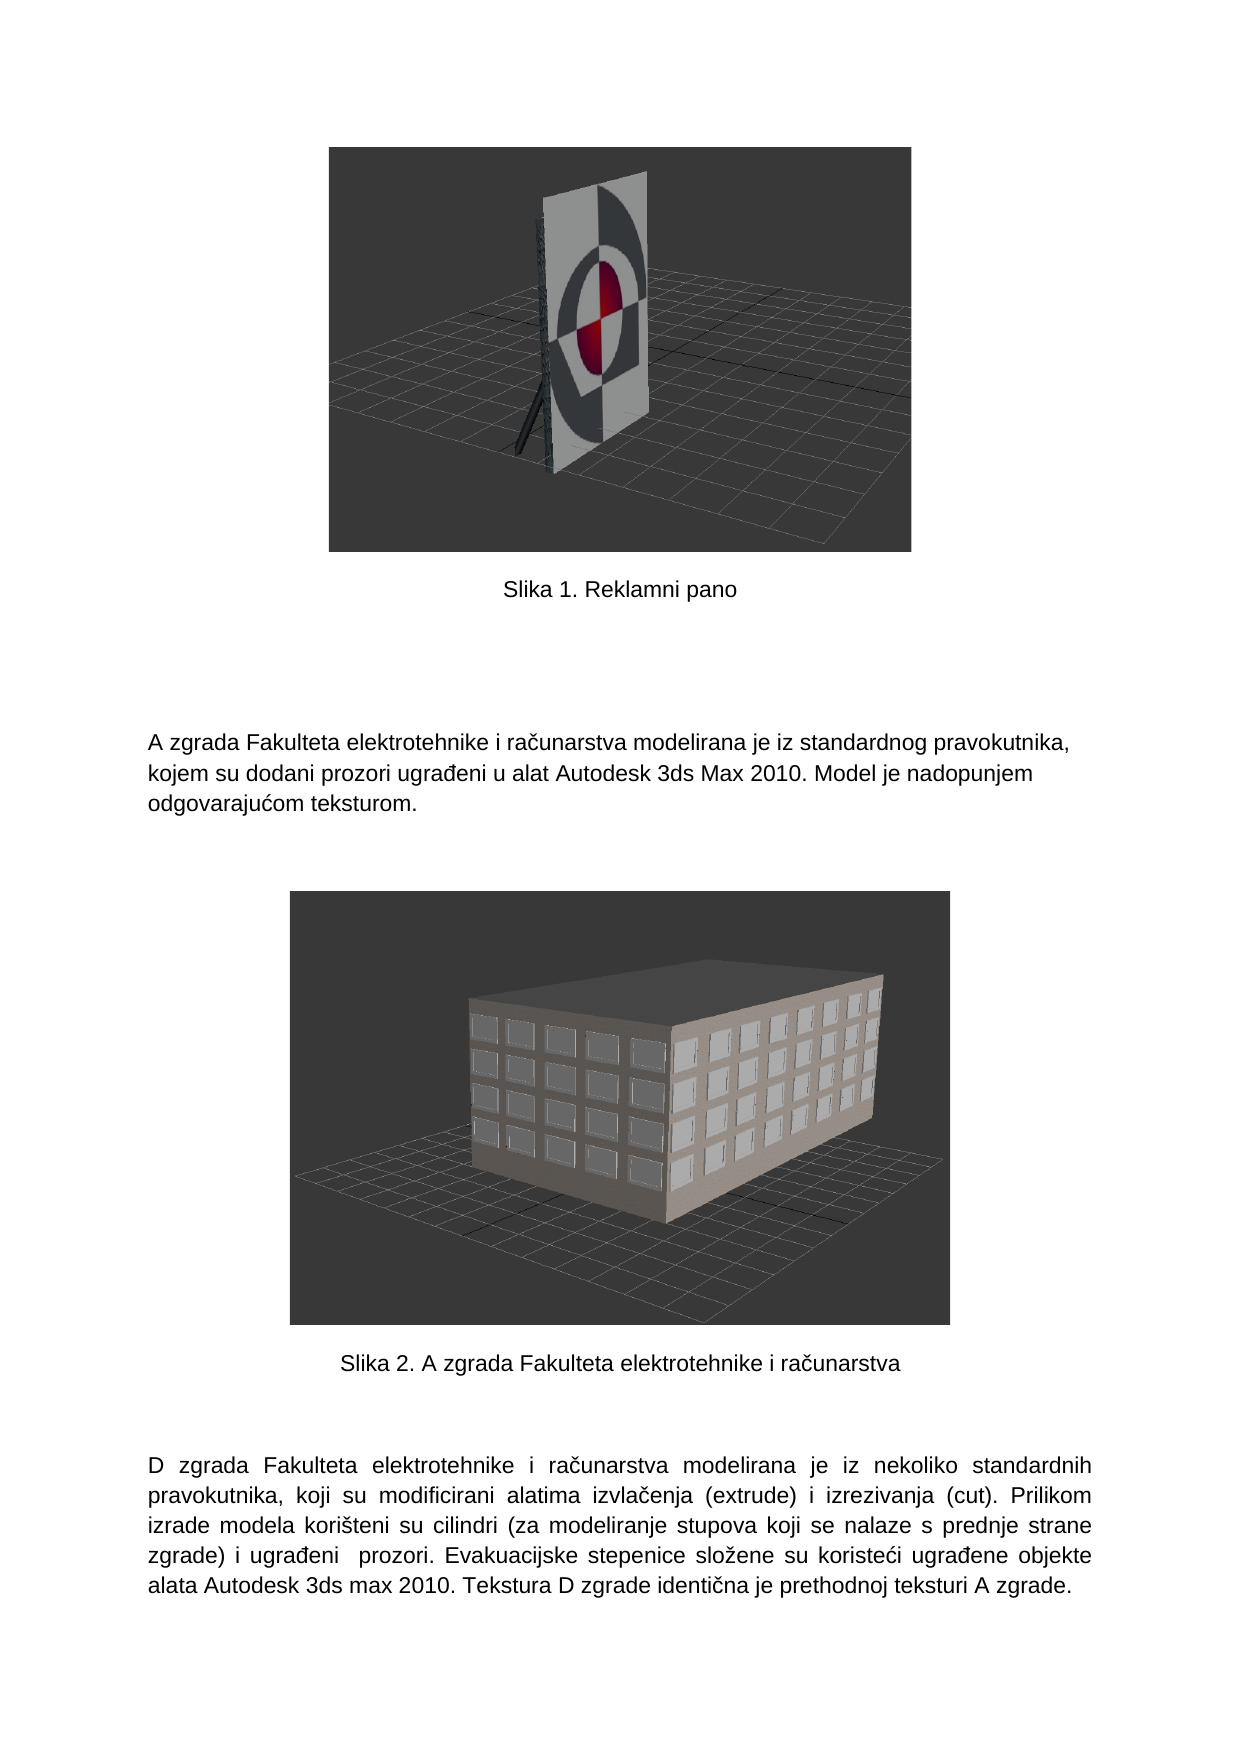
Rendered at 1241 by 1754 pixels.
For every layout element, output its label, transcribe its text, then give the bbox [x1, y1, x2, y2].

text Slika 1. Reklamni pano [148, 576, 1093, 603]
picture [328, 147, 912, 552]
text A zgrada Fakulteta elektrotehnike i računarstva modelirana je iz standardnog pravokutnika, kojem su dodani prozori ugrađeni u alat Autodesk 3ds Max 2010. Model je nadopunjem odgovarajućom teksturom. [148, 729, 1093, 816]
text D zgrada Fakulteta elektrotehnike i računarstva modelirana je iz nekoliko standardnih pravokutnika, koji su modificirani alatima izvlačenja (extrude) i izrezivanja (cut). Prilikom izrade modela korišteni su cilindri (za modeliranje stupova koji se nalaze s prednje strane zgrade) i ugrađeni prozori. Evakuacijske stepenice složene su koristeći ugrađene objekte alata Autodesk 3ds max 2010. Tekstura D zgrade identična je prethodnoj teksturi A zgrade. [148, 1452, 1093, 1599]
text Slika 2. A zgrada Fakulteta elektrotehnike i računarstva [148, 1349, 1093, 1376]
picture [289, 891, 951, 1325]
